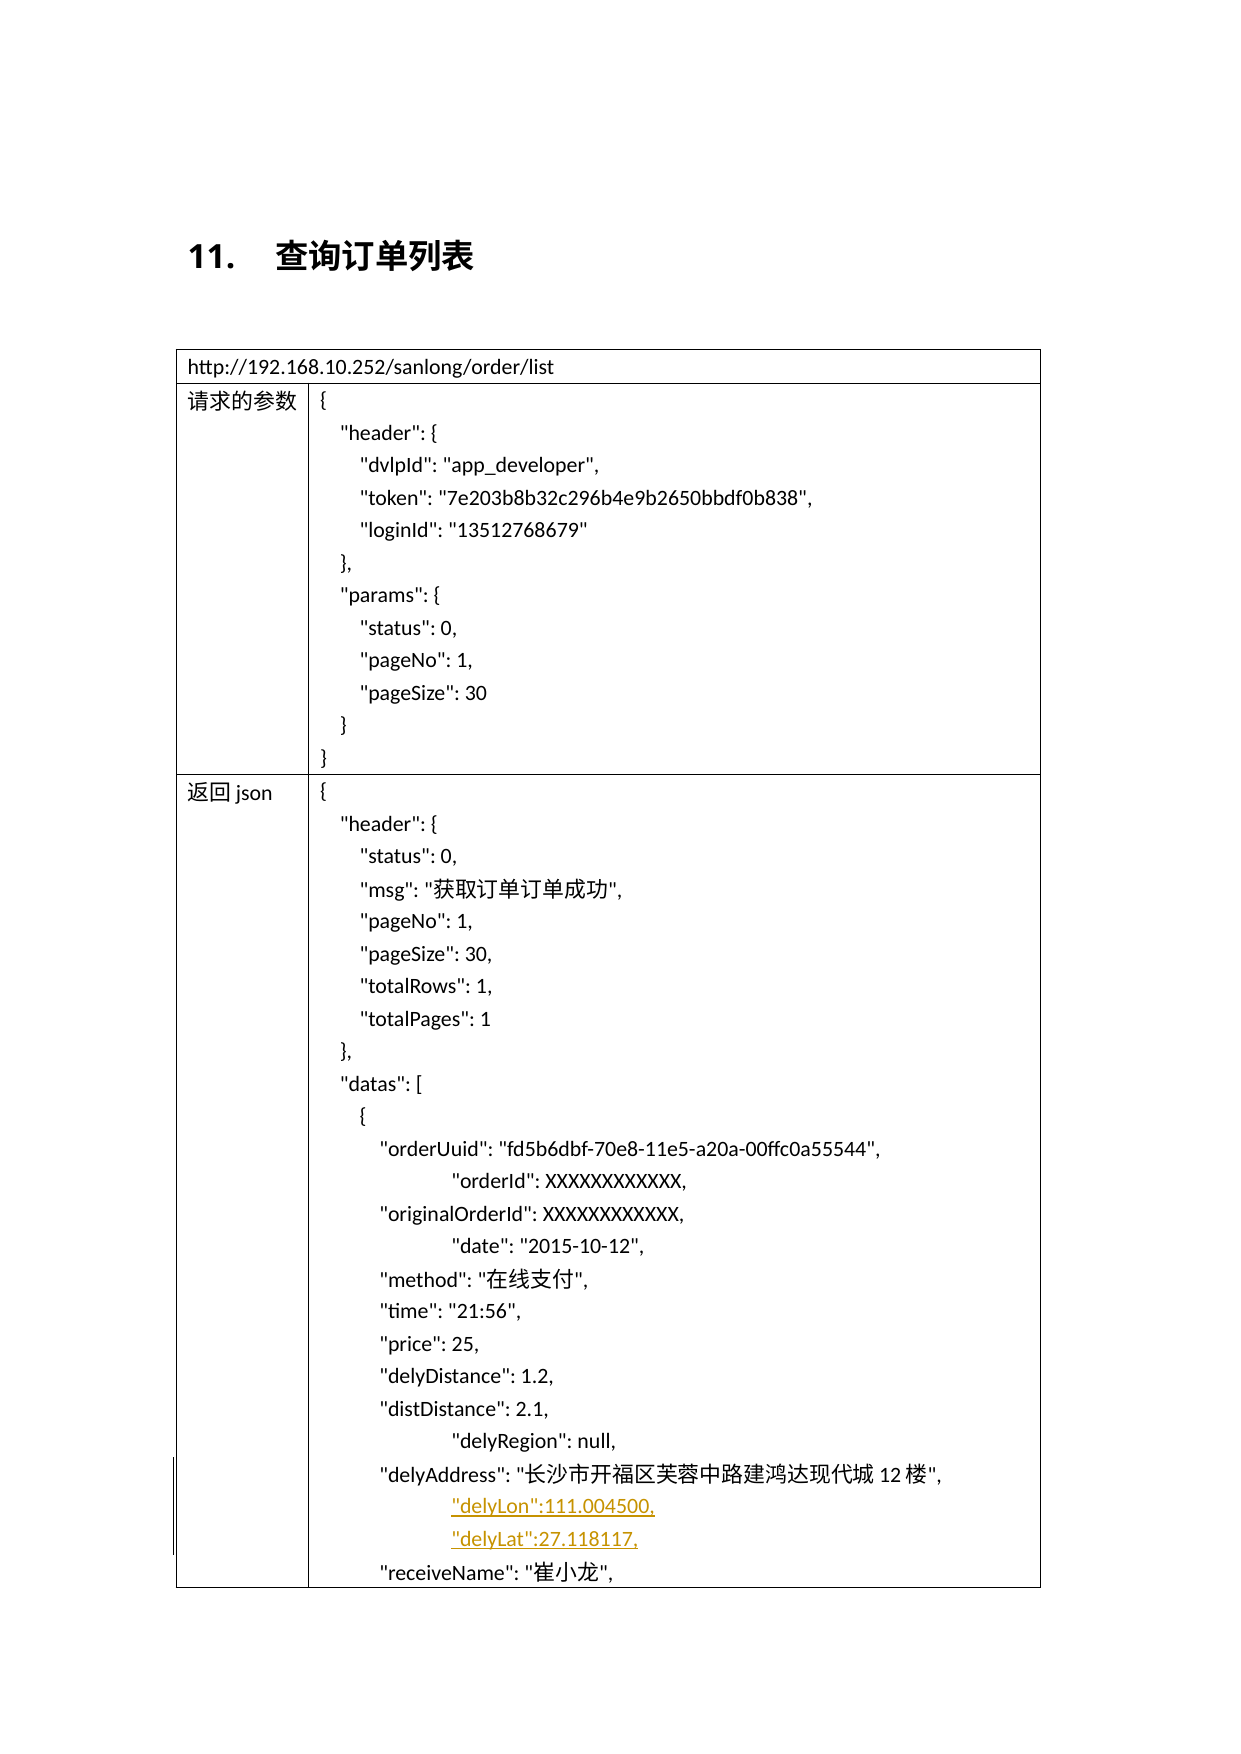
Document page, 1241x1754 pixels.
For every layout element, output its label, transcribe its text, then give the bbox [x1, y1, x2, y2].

table_cell { "header": { "dvlpId": "app_developer", "token": "7e203b8b32c296b4e9b2650bbdf0b838", "loginId": "13512768679" }, "params": { "status": 0, "pageNo": 1, "pageSize": 30 } } [309, 384, 1040, 773]
table_cell 返回json [177, 775, 308, 1587]
table_cell 请求的参数 [177, 384, 308, 773]
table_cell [309, 775, 1040, 1587]
subtitle 查询订单列表 [187, 222, 1053, 287]
table_header http://192.168.10.252/sanlong/order/list [177, 350, 1040, 382]
